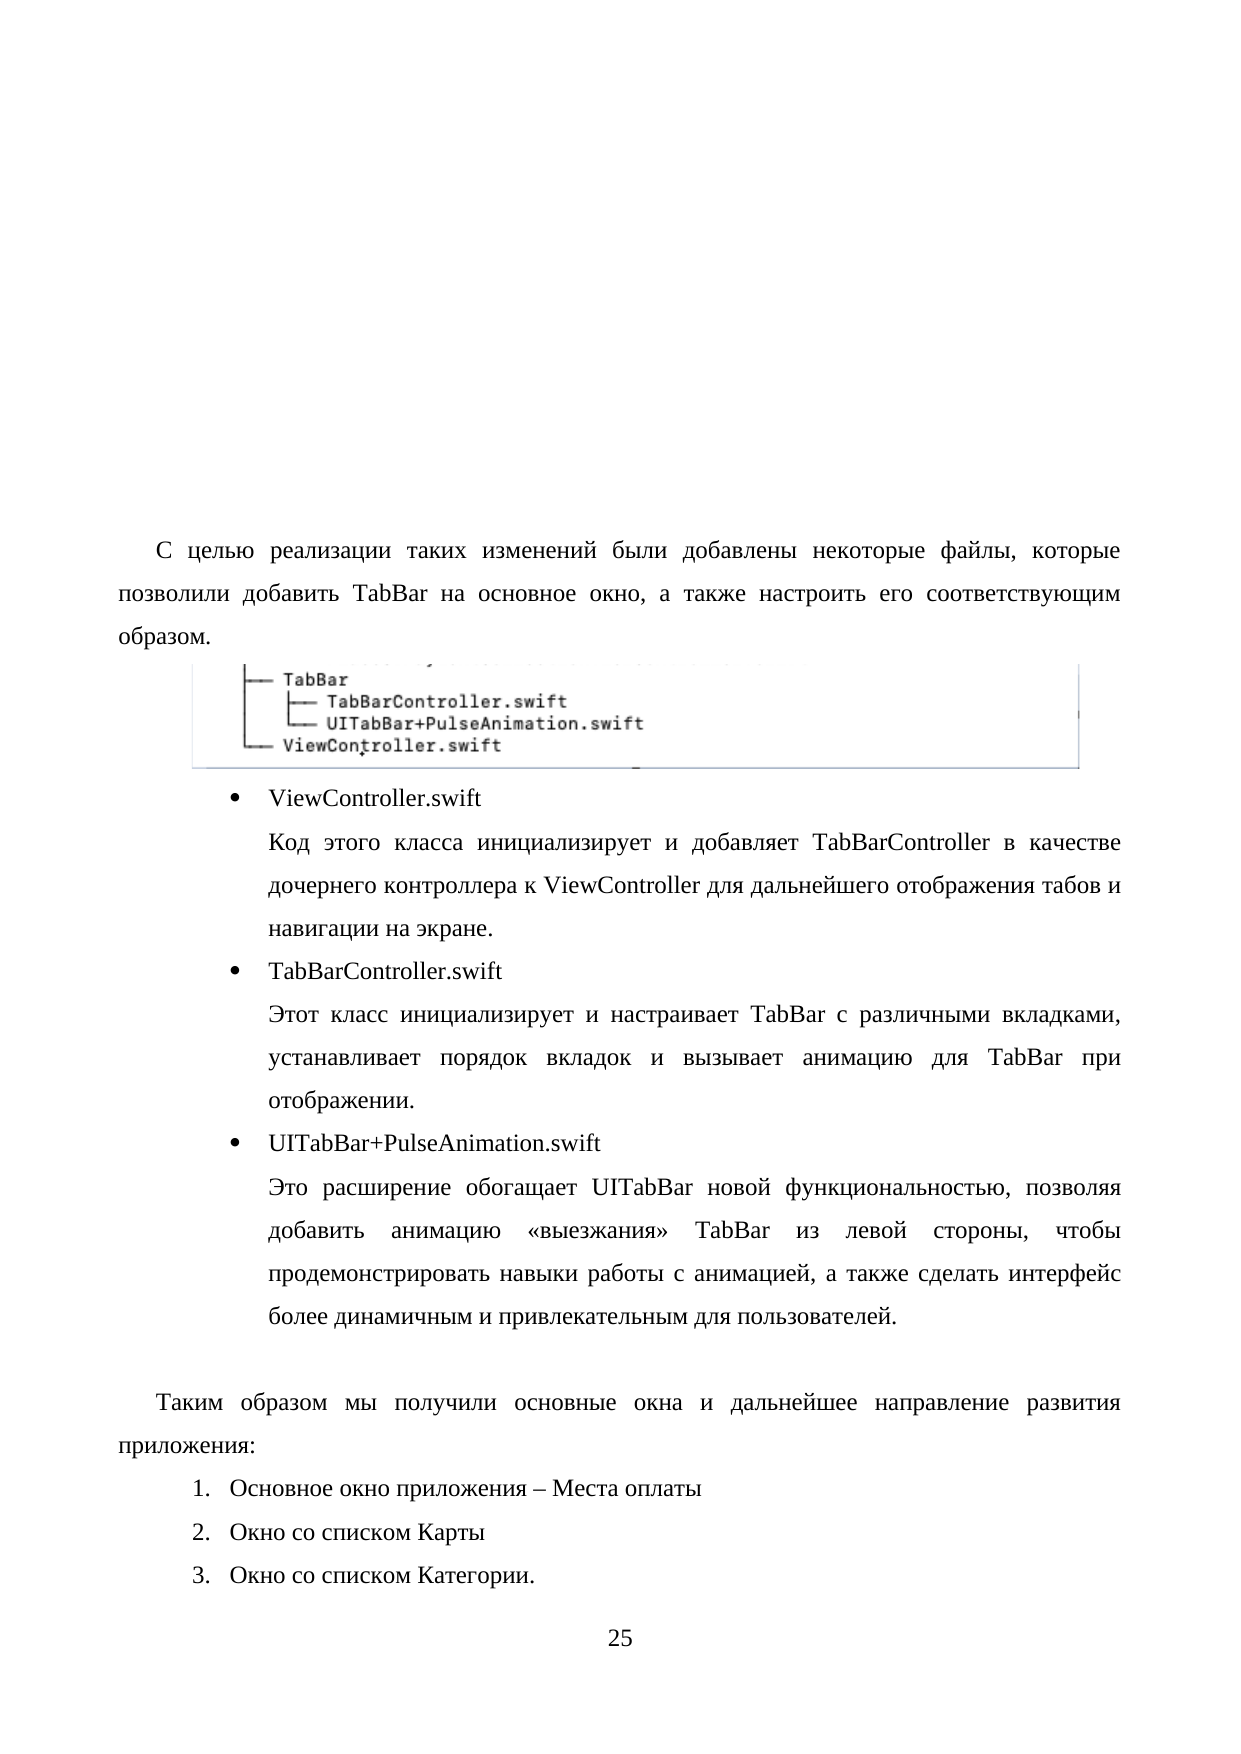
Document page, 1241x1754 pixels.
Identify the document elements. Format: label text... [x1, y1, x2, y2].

list UITabBar+PulseAnimation.swift [231, 1128, 1122, 1157]
list Этот класс инициализирует и настраивает TabBar с различными вкладками, устанавливает порядок вкладок и вызывает анимацию для TabBar при отображении. [268, 999, 1122, 1114]
list Код этого класса инициализирует и добавляет TabBarController в качестве дочернего контроллера к ViewController для дальнейшего отображения табов и навигации на экране. [268, 827, 1122, 942]
list Это расширение обогащает UITabBar новой функциональностью, позволяя добавить анимацию «выезжания» TabBar из левой стороны, чтобы продемонстрировать навыки работы с анимацией, а также сделать интерфейс более динамичным и привлекательным для пользователей. [268, 1172, 1122, 1330]
list Окно со списком Карты [192, 1517, 1122, 1545]
list TabBarController.swift [231, 956, 1122, 985]
picture [191, 664, 1080, 769]
list Основное окно приложения – Места оплаты [192, 1473, 1122, 1502]
list ViewController.swift [231, 783, 1122, 812]
list Окно со списком Категории. [192, 1560, 1122, 1588]
text Таким образом мы получили основные окна и дальнейшее направление развития приложения: [118, 1387, 1122, 1459]
text С целью реализации таких изменений были добавлены некоторые файлы, которые позволили добавить TabBar на основное окно, а также настроить его соответствующим образом. [118, 535, 1122, 650]
